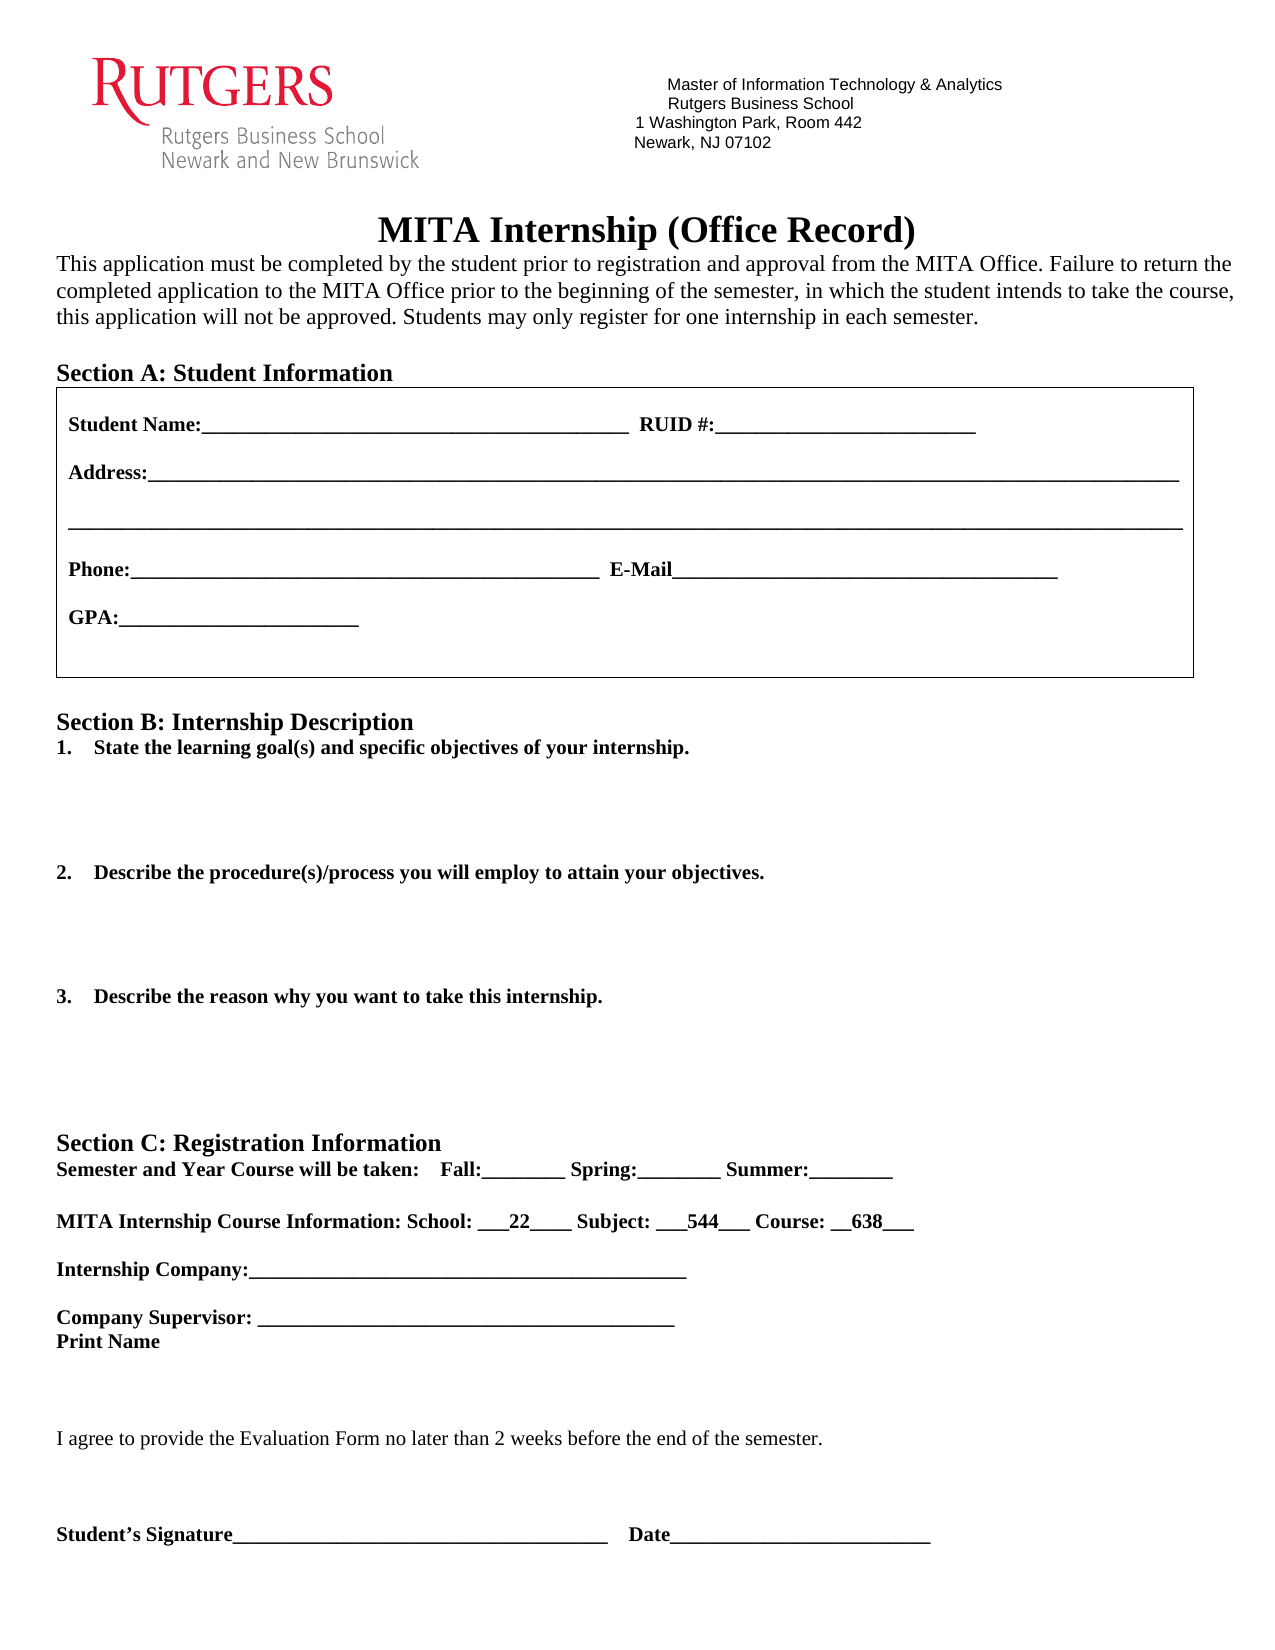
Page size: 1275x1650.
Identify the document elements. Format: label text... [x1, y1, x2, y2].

text Semester and Year Course will be taken: Fall:________ Spring:________ Summer:________ [56, 1157, 1237, 1209]
text MITA Internship Course Information: School: ___22____ Subject: ___544___ Course: __638___ [56, 1209, 1237, 1233]
text Section B: Internship Description [56, 707, 1237, 735]
list Describe the reason why you want to take this internship. [56, 984, 1237, 1008]
text MITA Internship (Office Record) [56, 207, 1237, 250]
text Print Name [56, 1329, 1237, 1353]
list Describe the procedure(s)/process you will employ to attain your objectives. [56, 859, 1237, 884]
text Internship Company:__________________________________________ [56, 1257, 1237, 1281]
text Student’s Signature____________________________________ Date_________________________ [56, 1522, 1237, 1546]
text This application must be completed by the student prior to registration and approval from the MITA Office. Failure to return the completed application to the MITA Office prior to the beginning of the semester, in which the student intends to take the course, this application will not be approved. Students may only register for one internship in each semester. [56, 250, 1237, 329]
text Company Supervisor: ________________________________________ [56, 1305, 1237, 1329]
text Section C: Registration Information [56, 1128, 1237, 1157]
table_header Student Name:_________________________________________ RUID #:_________________________ Address:___________________________________________________________________________________________________ ___________________________________________________________________________________________________________ Phone:_____________________________________________ E-Mail_____________________________________ GPA:_______________________ [57, 388, 1193, 677]
text Section A: Student Information [56, 358, 1237, 387]
list State the learning goal(s) and specific objectives of your internship. [56, 735, 1237, 759]
text I agree to provide the Evaluation Form no later than 2 weeks before the end of the semester. [56, 1426, 1237, 1450]
